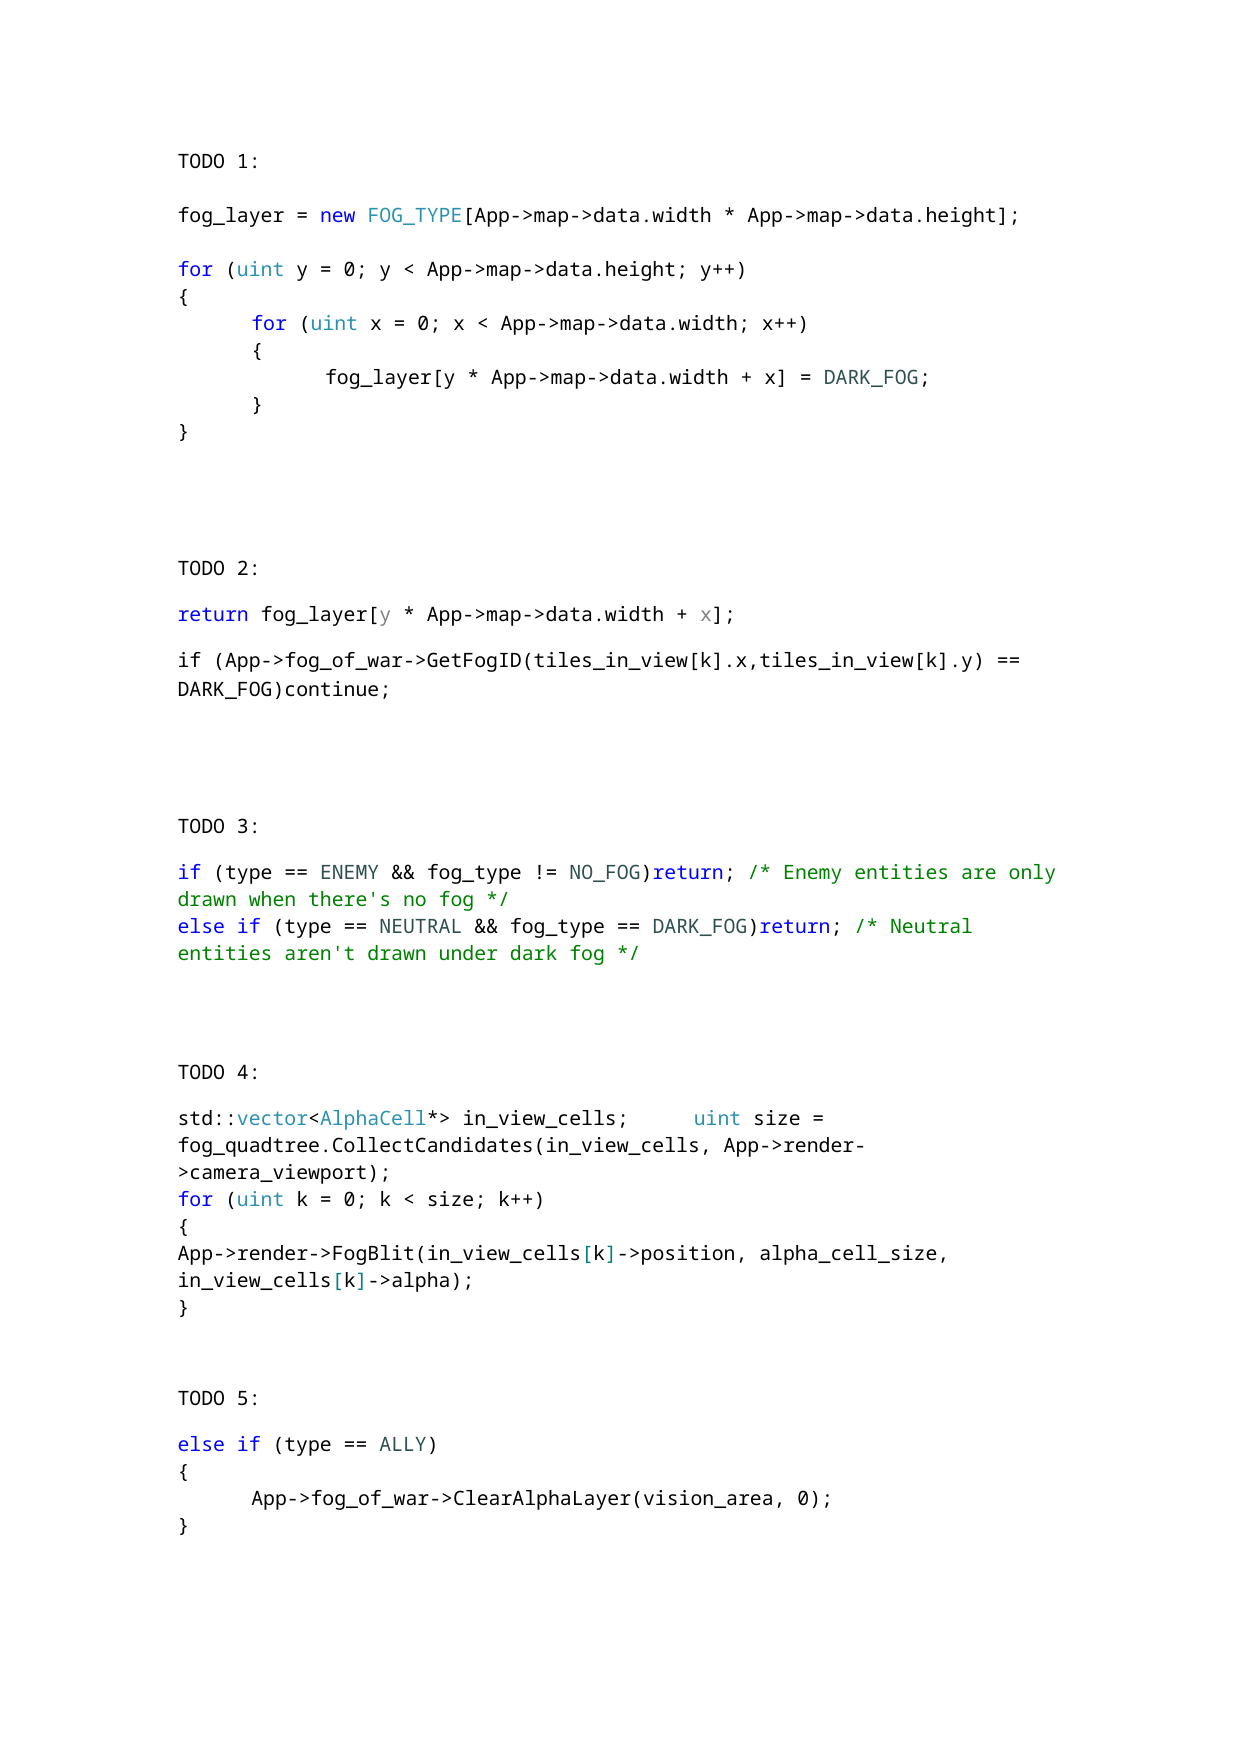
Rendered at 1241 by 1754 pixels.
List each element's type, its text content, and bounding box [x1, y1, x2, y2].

text } [177, 1293, 1063, 1320]
text else if (type == NEUTRAL && fog_type == DARK_FOG)return; /* Neutral entities aren't drawn under dark fog */ [177, 912, 1063, 966]
text { [177, 1457, 1063, 1484]
text TODO 5: [177, 1384, 1063, 1411]
text for (uint y = 0; y < App->map->data.height; y++) [177, 256, 1063, 282]
text for (uint k = 0; k < size; k++) [177, 1185, 1063, 1212]
text fog_layer = new FOG_TYPE[App->map->data.width * App->map->data.height]; [177, 202, 1063, 228]
text TODO 1: [177, 148, 1063, 174]
text { [177, 282, 1063, 309]
text for (uint x = 0; x < App->map->data.width; x++) [177, 309, 1063, 336]
text if (type == ENEMY && fog_type != NO_FOG)return; /* Enemy entities are only drawn when there's no fog */ [177, 858, 1063, 912]
text { [177, 336, 1063, 363]
text else if (type == ALLY) [177, 1430, 1063, 1457]
text } [177, 1511, 1063, 1538]
text } [177, 390, 1063, 417]
text return fog_layer[y * App->map->data.width + x]; [177, 600, 1063, 627]
text App->render->FogBlit(in_view_cells[k]->position, alpha_cell_size, in_view_cells[k]->alpha); [177, 1239, 1063, 1293]
text TODO 2: [177, 554, 1063, 582]
text } [177, 417, 1063, 444]
text App->fog_of_war->ClearAlphaLayer(vision_area, 0); [177, 1484, 1063, 1511]
text if (App->fog_of_war->GetFogID(tiles_in_view[k].x,tiles_in_view[k].y) == DARK_FOG)continue; [177, 646, 1063, 702]
text fog_layer[y * App->map->data.width + x] = DARK_FOG; [177, 363, 1063, 390]
text TODO 3: [177, 812, 1063, 839]
text { [177, 1212, 1063, 1239]
text TODO 4: [177, 1058, 1063, 1085]
text std::vector<AlphaCell*> in_view_cells; uint size = fog_quadtree.CollectCandidates(in_view_cells, App->render->camera_viewport); [177, 1104, 1063, 1185]
